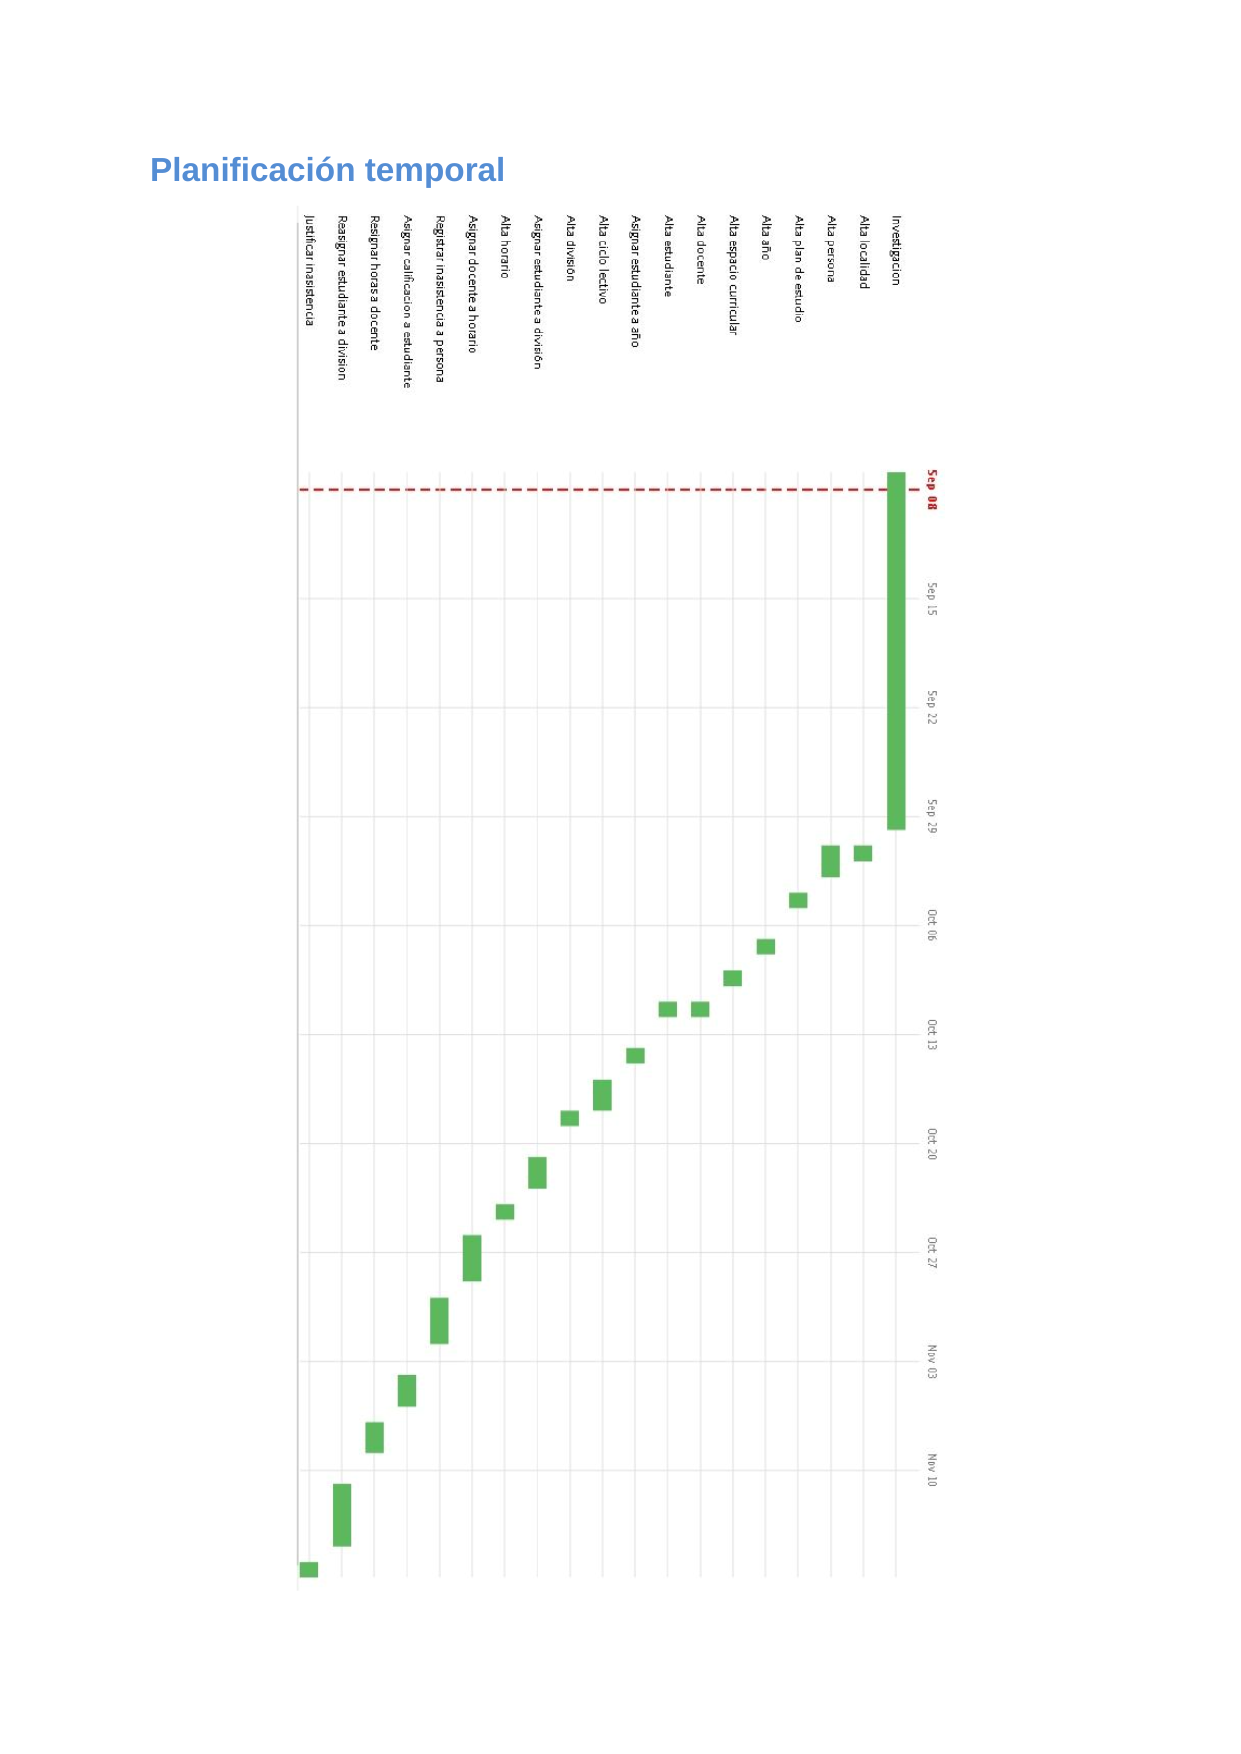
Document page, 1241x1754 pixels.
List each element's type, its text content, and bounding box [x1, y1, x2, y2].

picture [297, 207, 945, 1590]
subtitle Planificación temporal [150, 150, 1090, 188]
